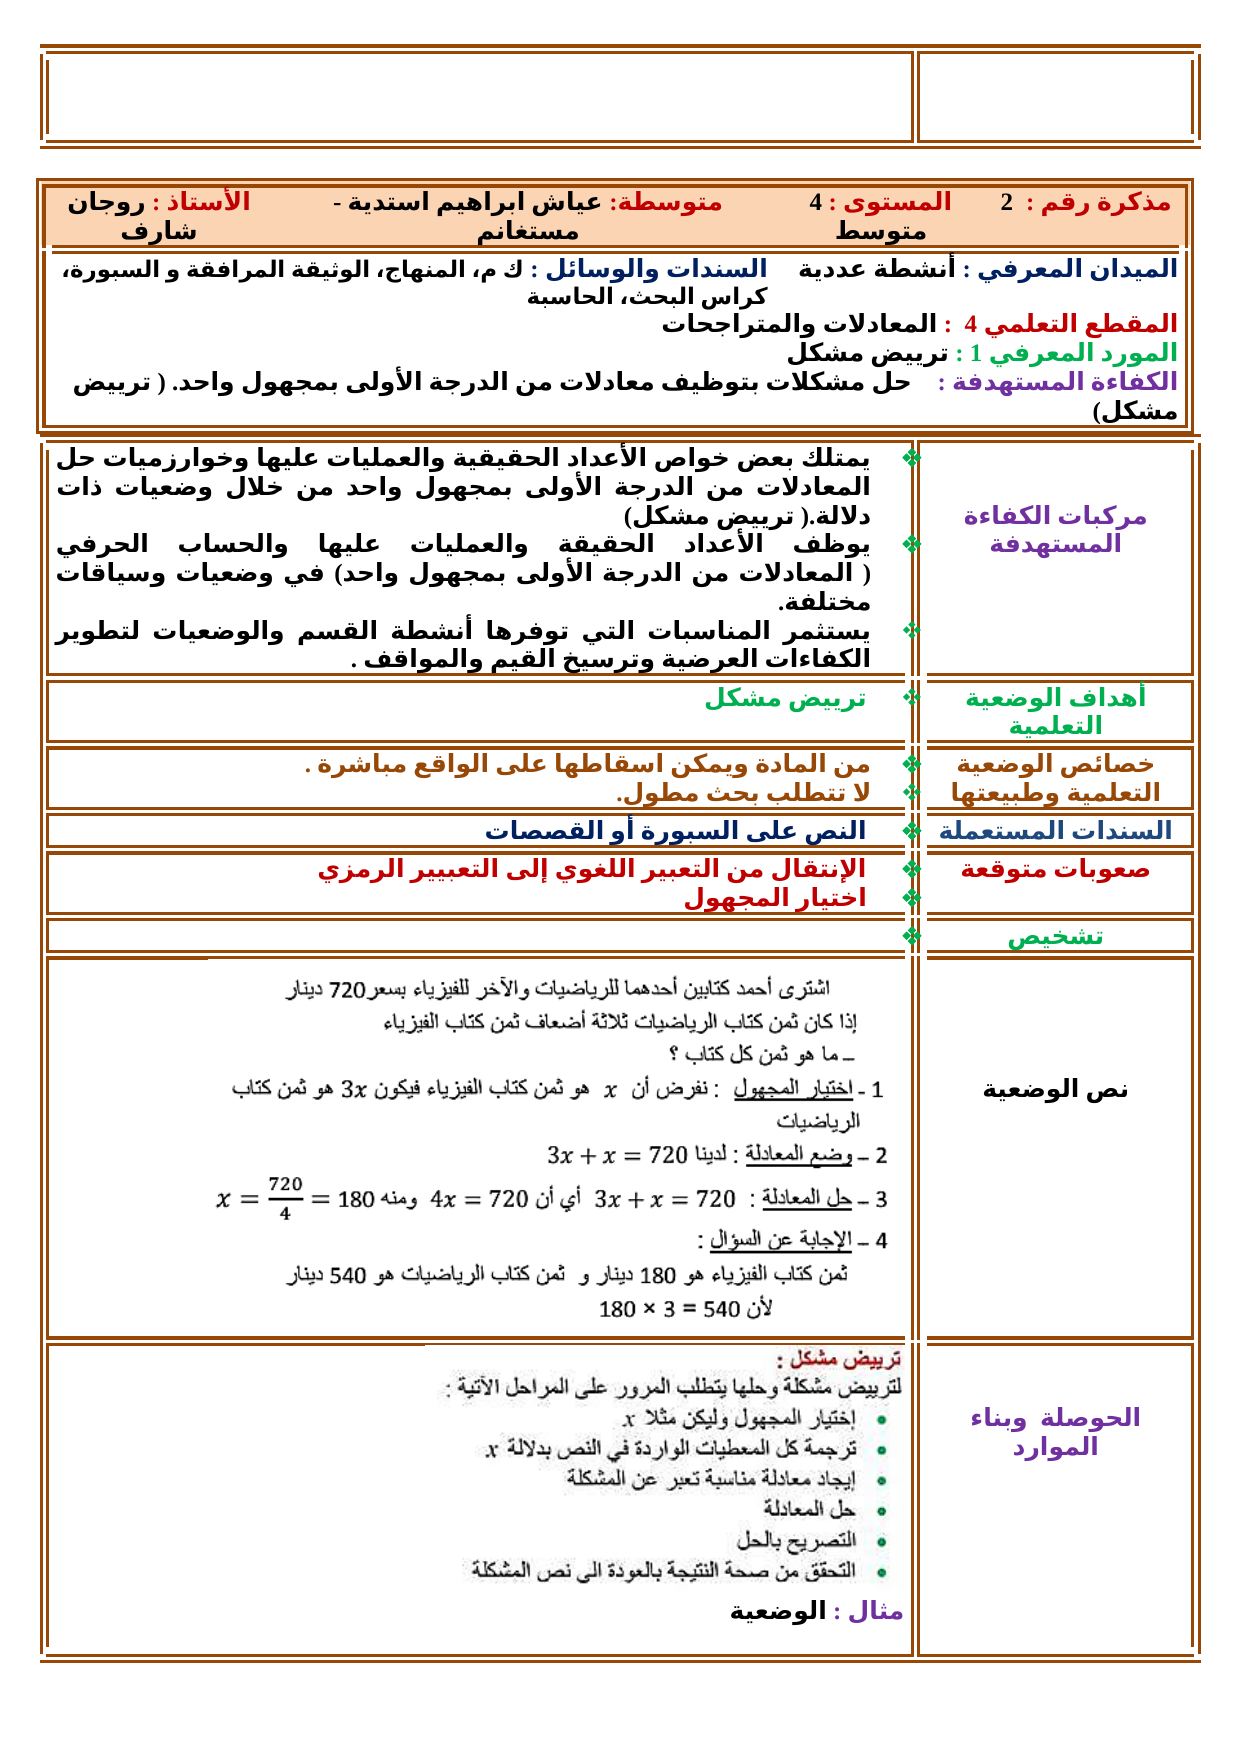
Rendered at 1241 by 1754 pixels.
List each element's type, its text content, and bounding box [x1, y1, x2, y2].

table_header متوسطة: عياش ابراهيم استدية - مستغانم [277, 188, 779, 245]
table_cell [44, 912, 916, 950]
table_header مذكرة رقم : 2 [983, 181, 1190, 245]
picture [208, 959, 905, 1322]
table_cell السندات والوسائل : ك م، المنهاج، الوثيقة المرافقة و السبورة، كراس البحث، الحاسبة [41, 245, 779, 309]
table_cell خصائص الوضعية التعلمية وطبيعتها [916, 740, 1196, 807]
table_cell إعادة الاستثمار [916, 48, 1196, 140]
table_cell المورد المعرفي 1 : ترييض مشكل [46, 338, 1185, 367]
table_cell نص الوضعية [916, 950, 1196, 1336]
table_cell من المادة ويمكن اسقاطها على الواقع مباشرة . لا تتطلب بحث مطول. [44, 740, 916, 807]
table_cell مثال : الوضعية [44, 1336, 916, 1653]
picture [425, 1345, 905, 1596]
table_header يمتلك بعض خواص الأعداد الحقيقية والعمليات عليها وخوارزميات حل المعادلات من الدرجة الأولى بمجهول واحد من خلال وضعيات ذات دلالة.( ترييض مشكل) يوظف الأعداد الحقيقة والعمليات عليها والحساب الحرفي ( المعادلات من الدرجة الأولى بمجهول واحد) في وضعيات وسياقات مختلفة. يستثمر المناسبات التي توفرها أنشطة القسم والوضعيات لتطوير الكفاءات العرضية وترسيخ القيم والمواقف . [44, 437, 916, 673]
table_cell النص على السبورة أو القصصات [44, 807, 916, 845]
table_cell الحوصلة وبناء الموارد [916, 1336, 1196, 1653]
table_cell الميدان المعرفي : أنشطة عددية [779, 245, 1190, 309]
table_cell الكفاءة المستهدفة : حل مشكلات بتوظيف معادلات من الدرجة الأولى بمجهول واحد. ( ترييض مشكل) [46, 367, 1185, 424]
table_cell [44, 48, 916, 140]
table_header الأستاذ : روجان شارف [41, 181, 277, 245]
table_header المستوى : 4 متوسط [779, 188, 983, 245]
table_cell ترييض مشكل [44, 673, 916, 740]
table_cell الإنتقال من التعبير اللغوي إلى التعبيير الرمزي اختيار المجهول [44, 845, 916, 912]
table_header مركبات الكفاءة المستهدفة [916, 437, 1196, 673]
table_cell [44, 950, 916, 1336]
table_cell السندات المستعملة [916, 807, 1196, 845]
table_cell تشخيص [916, 912, 1196, 950]
table_cell أهداف الوضعية التعلمية [916, 673, 1196, 740]
table_cell صعوبات متوقعة [916, 845, 1196, 912]
table_cell المقطع التعلمي 4 : المعادلات والمتراجحات [46, 310, 1185, 338]
